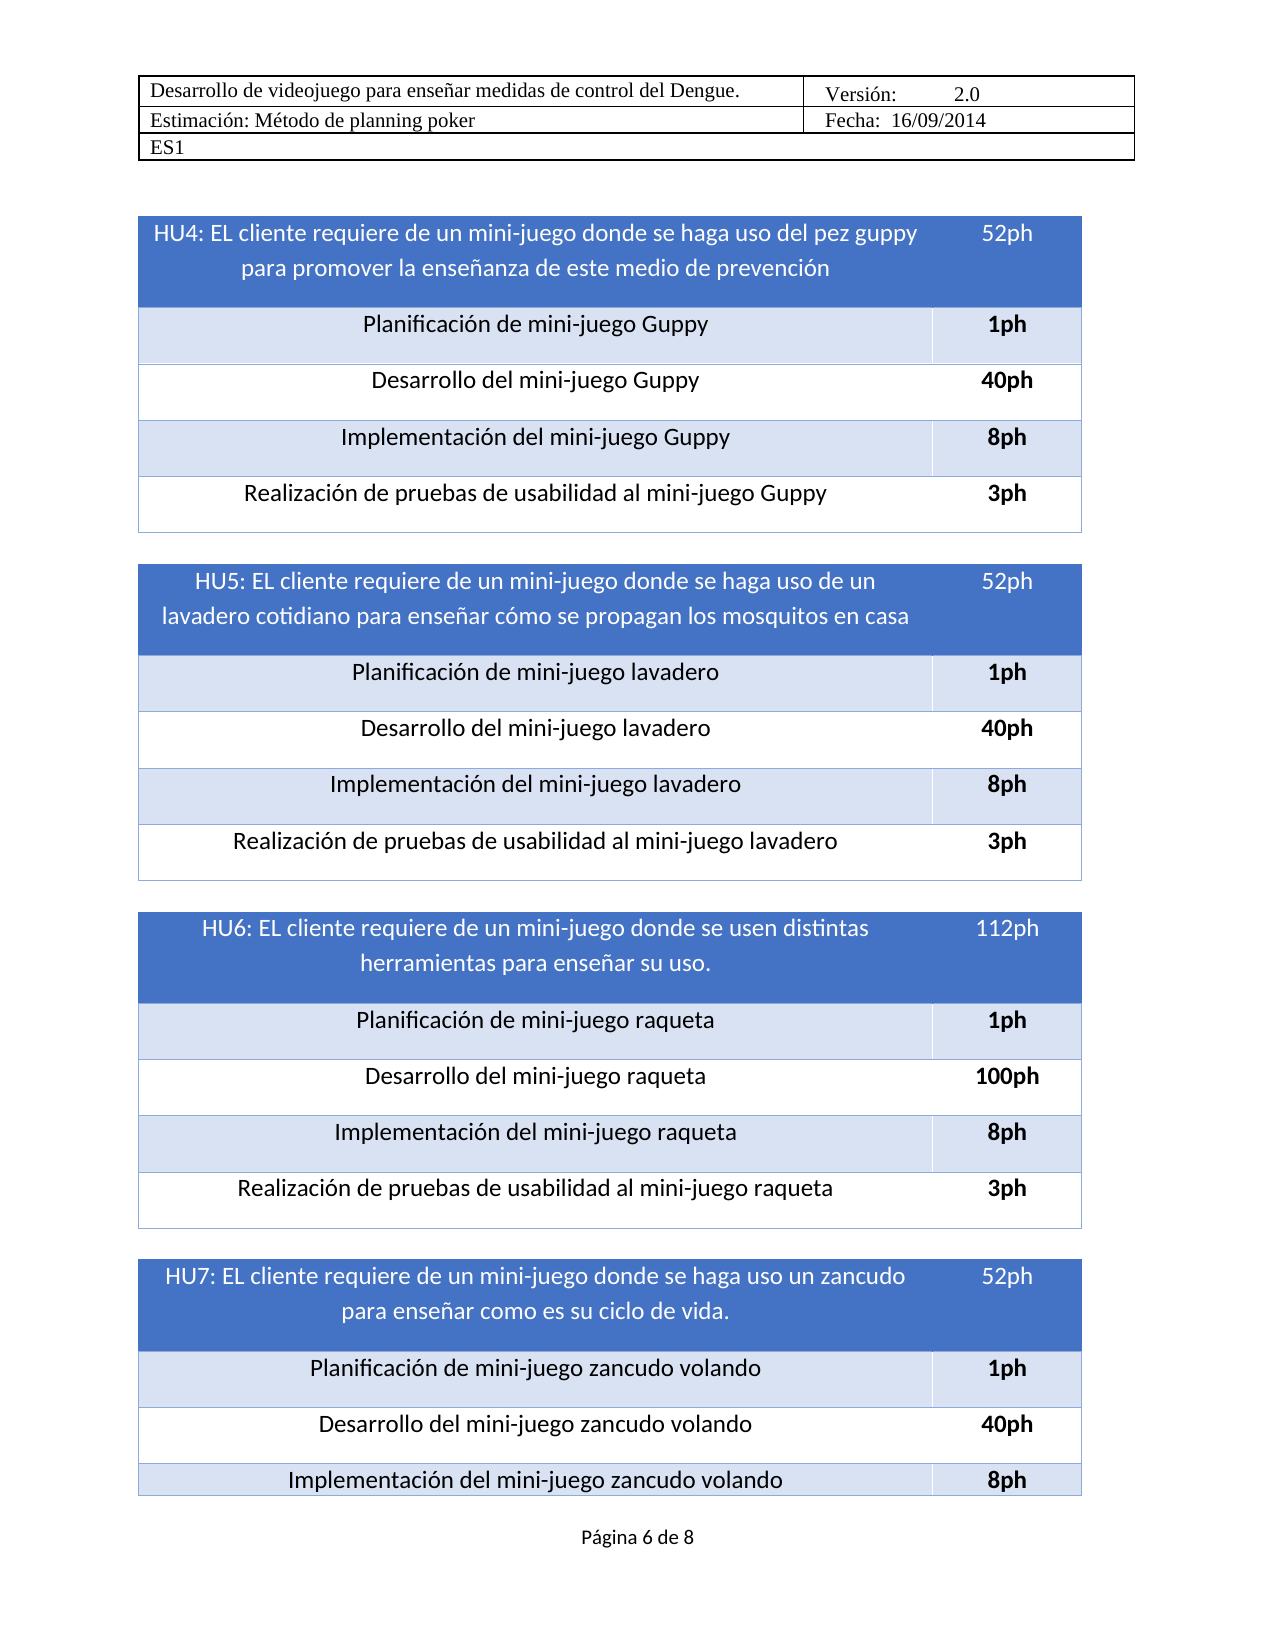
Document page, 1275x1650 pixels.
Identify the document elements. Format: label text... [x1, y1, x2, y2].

table_cell Realización de pruebas de usabilidad al mini-juego lavadero [139, 825, 932, 880]
table_cell 100ph [933, 1060, 1081, 1115]
table_cell Planificación de mini-juego Guppy [139, 308, 932, 363]
table_cell Implementación del mini-juego Guppy [139, 421, 932, 476]
table_cell 3ph [933, 1173, 1081, 1228]
table_cell 8ph [933, 769, 1081, 824]
table_cell Realización de pruebas de usabilidad al mini-juego raqueta [139, 1173, 932, 1228]
table_cell 8ph [933, 421, 1081, 476]
table_cell Planificación de mini-juego zancudo volando [139, 1352, 932, 1407]
table_cell 3ph [933, 477, 1081, 532]
table_cell 1ph [933, 1352, 1081, 1407]
table_cell 40ph [933, 365, 1081, 420]
table_cell Implementación del mini-juego lavadero [139, 769, 932, 824]
table_cell 1ph [933, 1004, 1081, 1059]
table_header HU7: EL cliente requiere de un mini-juego donde se haga uso un zancudo para enseñar como es su ciclo de vida. [139, 1260, 932, 1351]
table_cell 8ph [933, 1116, 1081, 1172]
table_cell 40ph [933, 712, 1081, 767]
table_cell Planificación de mini-juego lavadero [139, 656, 932, 711]
table_header 52ph [933, 217, 1081, 307]
table_header 52ph [933, 1260, 1081, 1351]
table_header 52ph [933, 565, 1081, 655]
table_cell Realización de pruebas de usabilidad al mini-juego Guppy [139, 477, 932, 532]
table_cell Desarrollo del mini-juego raqueta [139, 1060, 932, 1115]
table_header HU5: EL cliente requiere de un mini-juego donde se haga uso de un lavadero cotidiano para enseñar cómo se propagan los mosquitos en casa [139, 565, 932, 655]
table_header HU4: EL cliente requiere de un mini-juego donde se haga uso del pez guppy para promover la enseñanza de este medio de prevención [139, 217, 932, 307]
table_cell Desarrollo del mini-juego lavadero [139, 712, 932, 767]
table_header 112ph [933, 913, 1081, 1003]
table_cell 1ph [933, 308, 1081, 363]
table_cell Planificación de mini-juego raqueta [139, 1004, 932, 1059]
table_cell Desarrollo del mini-juego Guppy [139, 365, 932, 420]
table_cell 8ph [933, 1464, 1081, 1495]
table_header HU6: EL cliente requiere de un mini-juego donde se usen distintas herramientas para enseñar su uso. [139, 913, 932, 1003]
table_cell Implementación del mini-juego raqueta [139, 1116, 932, 1172]
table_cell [139, 1464, 932, 1495]
table_cell 40ph [933, 1408, 1081, 1463]
table_cell 3ph [933, 825, 1081, 880]
table_cell Desarrollo del mini-juego zancudo volando [139, 1408, 932, 1463]
table_cell 1ph [933, 656, 1081, 711]
